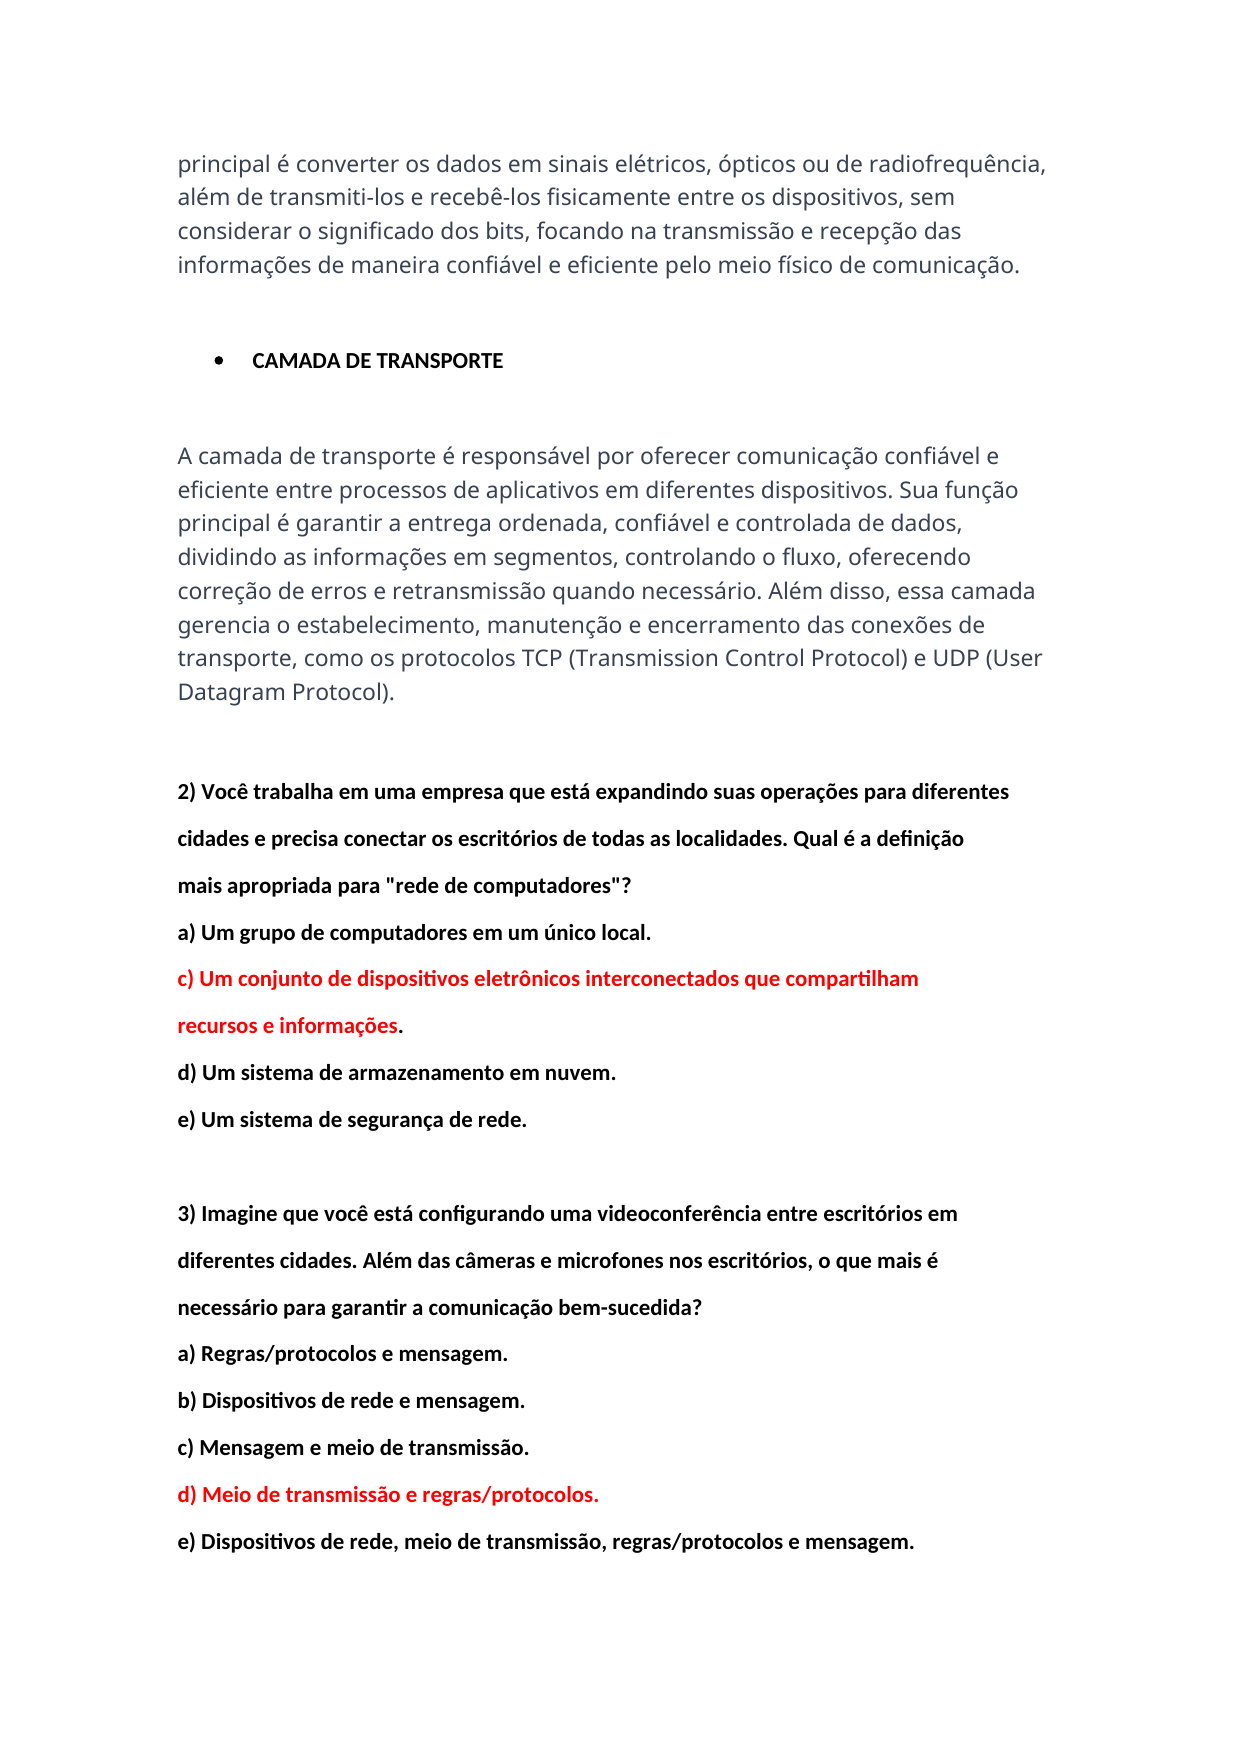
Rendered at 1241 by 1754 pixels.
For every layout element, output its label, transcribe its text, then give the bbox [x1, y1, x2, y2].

text A camada de transporte é responsável por oferecer comunicação confiável e eficiente entre processos de aplicativos em diferentes dispositivos. Sua função principal é garantir a entrega ordenada, confiável e controlada de dados, dividindo as informações em segmentos, controlando o fluxo, oferecendo correção de erros e retransmissão quando necessário. Além disso, essa camada gerencia o estabelecimento, manutenção e encerramento das conexões de transporte, como os protocolos TCP (Transmission Control Protocol) e UDP (User Datagram Protocol). [177, 440, 1063, 707]
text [177, 148, 1063, 280]
text recursos e informações. [177, 1011, 1063, 1039]
text 2) Você trabalha em uma empresa que está expandindo suas operações para diferentes [177, 777, 1063, 805]
text d) Meio de transmissão e regras/protocolos. [177, 1480, 1063, 1508]
text mais apropriada para "rede de computadores"? [177, 871, 1063, 899]
text d) Um sistema de armazenamento em nuvem. [177, 1058, 1063, 1086]
text e) Dispositivos de rede, meio de transmissão, regras/protocolos e mensagem. [177, 1527, 1063, 1555]
text e) Um sistema de segurança de rede. [177, 1105, 1063, 1133]
text necessário para garantir a comunicação bem-sucedida? [177, 1293, 1063, 1321]
text 3) Imagine que você está configurando uma videoconferência entre escritórios em [177, 1199, 1063, 1227]
list CAMADA DE TRANSPORTE [215, 346, 1063, 374]
text a) Um grupo de computadores em um único local. [177, 918, 1063, 946]
text c) Mensagem e meio de transmissão. [177, 1433, 1063, 1461]
text c) Um conjunto de dispositivos eletrônicos interconectados que compartilham [177, 964, 1063, 992]
text a) Regras/protocolos e mensagem. [177, 1339, 1063, 1367]
text b) Dispositivos de rede e mensagem. [177, 1386, 1063, 1414]
text diferentes cidades. Além das câmeras e microfones nos escritórios, o que mais é [177, 1246, 1063, 1274]
text cidades e precisa conectar os escritórios de todas as localidades. Qual é a definição [177, 824, 1063, 852]
